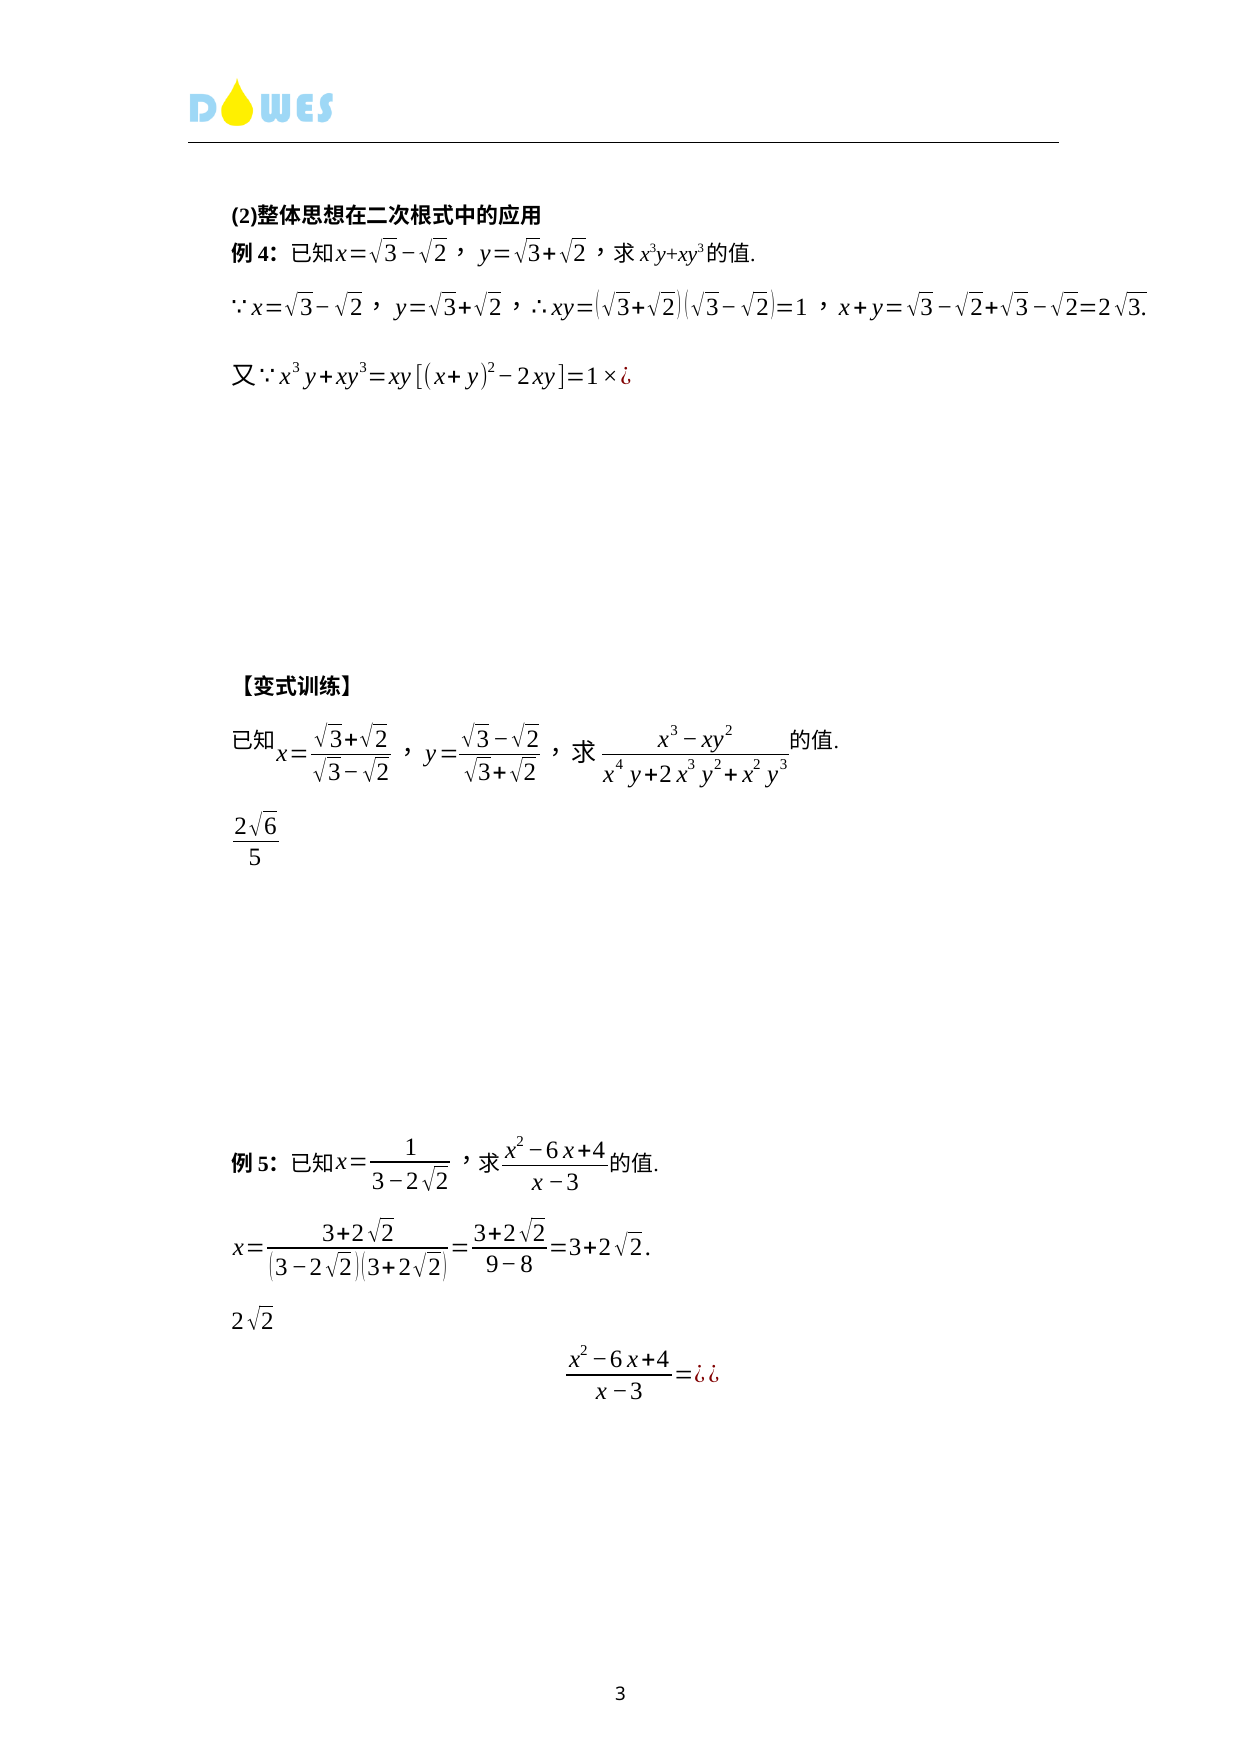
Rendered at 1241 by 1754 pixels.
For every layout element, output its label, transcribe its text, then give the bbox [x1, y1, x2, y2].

text (2)整体思想在二次根式中的应用 [187, 198, 1053, 231]
text 【变式训练】 [187, 668, 1053, 701]
text 【x-3=】 [187, 1303, 1053, 1335]
text 已知的值. [187, 705, 1053, 803]
text 的值为10. [187, 342, 1053, 407]
text 解： [187, 273, 1053, 338]
text 例5：已知求的值. [187, 1131, 1053, 1196]
text 解： [187, 1201, 1053, 1298]
picture [178, 71, 346, 139]
text 例4：已知求x3y+xy3的值. [187, 235, 1053, 268]
text 答案： [187, 808, 1053, 873]
